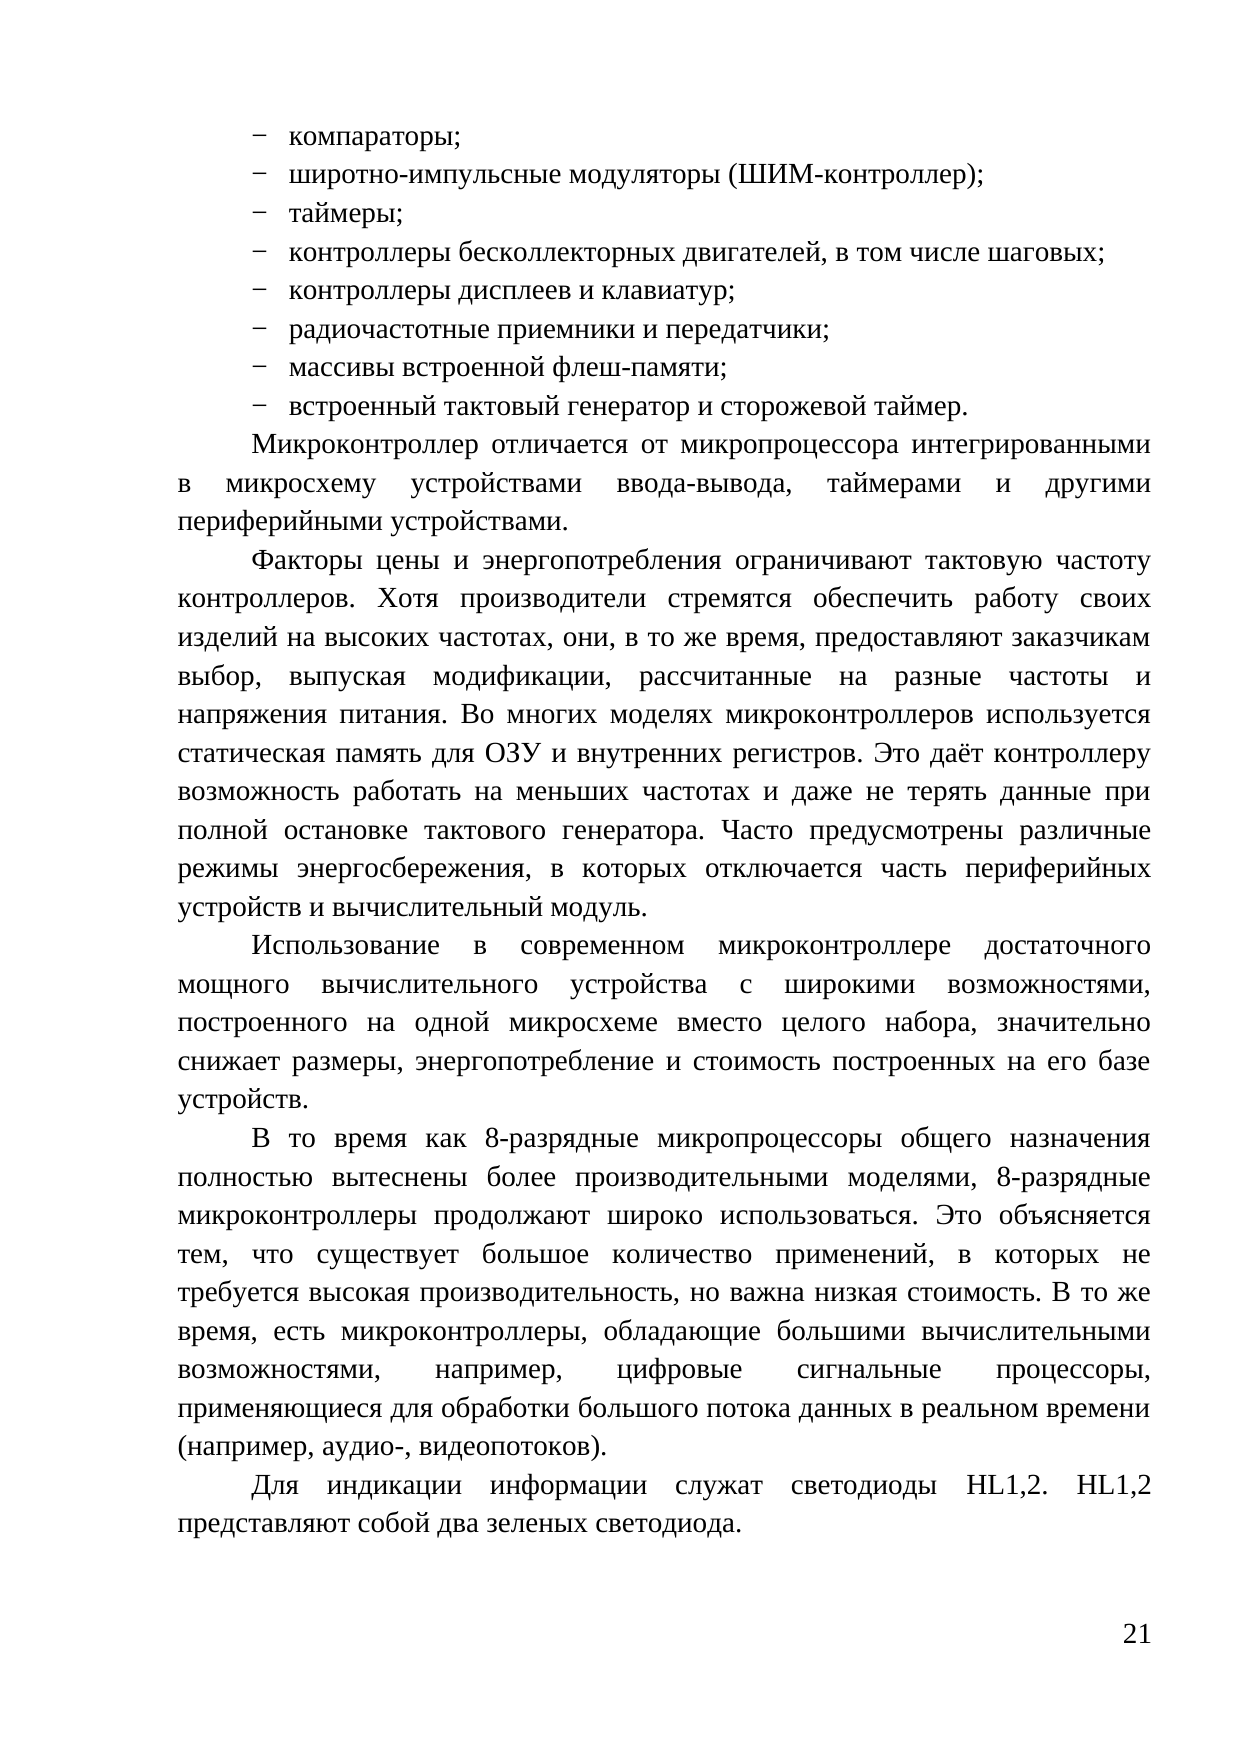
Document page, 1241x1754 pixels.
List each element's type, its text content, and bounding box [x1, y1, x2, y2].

list радиочастотные приемники и передатчики; [251, 311, 1152, 344]
text Для индикации информации служат светодиоды HL1,2. HL1,2 представляют собой два зеленых светодиода. [177, 1467, 1152, 1539]
list контроллеры бесколлекторных двигателей, в том числе шаговых; [251, 234, 1152, 267]
list встроенный тактовый генератор и сторожевой таймер. [251, 388, 1152, 421]
text В то время как 8-разрядные микропроцессоры общего назначения полностью вытеснены более производительными моделями, 8-разрядные микроконтроллеры продолжают широко использоваться. Это объясняется тем, что существует большое количество применений, в которых не требуется высокая производительность, но важна низкая стоимость. В то же время, есть микроконтроллеры, обладающие большими вычислительными возможностями, например, цифровые сигнальные процессоры, применяющиеся для обработки большого потока данных в реальном времени (например, аудио-, видеопотоков). [177, 1120, 1152, 1462]
list широтно-импульсные модуляторы (ШИМ-контроллер); [251, 157, 1152, 190]
text Микроконтроллер отличается от микропроцессора интегрированными в микросхему устройствами ввода-вывода, таймерами и другими периферийными устройствами. [177, 426, 1152, 537]
list компараторы; [251, 118, 1152, 152]
text Использование в современном микроконтроллере достаточного мощного вычислительного устройства с широкими возможностями, построенного на одной микросхеме вместо целого набора, значительно снижает размеры, энергопотребление и стоимость построенных на его базе устройств. [177, 927, 1152, 1115]
text Факторы цены и энергопотребления ограничивают тактовую частоту контроллеров. Хотя производители стремятся обеспечить работу своих изделий на высоких частотах, они, в то же время, предоставляют заказчикам выбор, выпуская модификации, рассчитанные на разные частоты и напряжения питания. Во многих моделях микроконтроллеров используется статическая память для ОЗУ и внутренних регистров. Это даёт контроллеру возможность работать на меньших частотах и даже не терять данные при полной остановке тактового генератора. Часто предусмотрены различные режимы энергосбережения, в которых отключается часть периферийных устройств и вычислительный модуль. [177, 542, 1152, 922]
list массивы встроенной флеш-памяти; [251, 349, 1152, 383]
list таймеры; [251, 195, 1152, 229]
list контроллеры дисплеев и клавиатур; [251, 272, 1152, 306]
